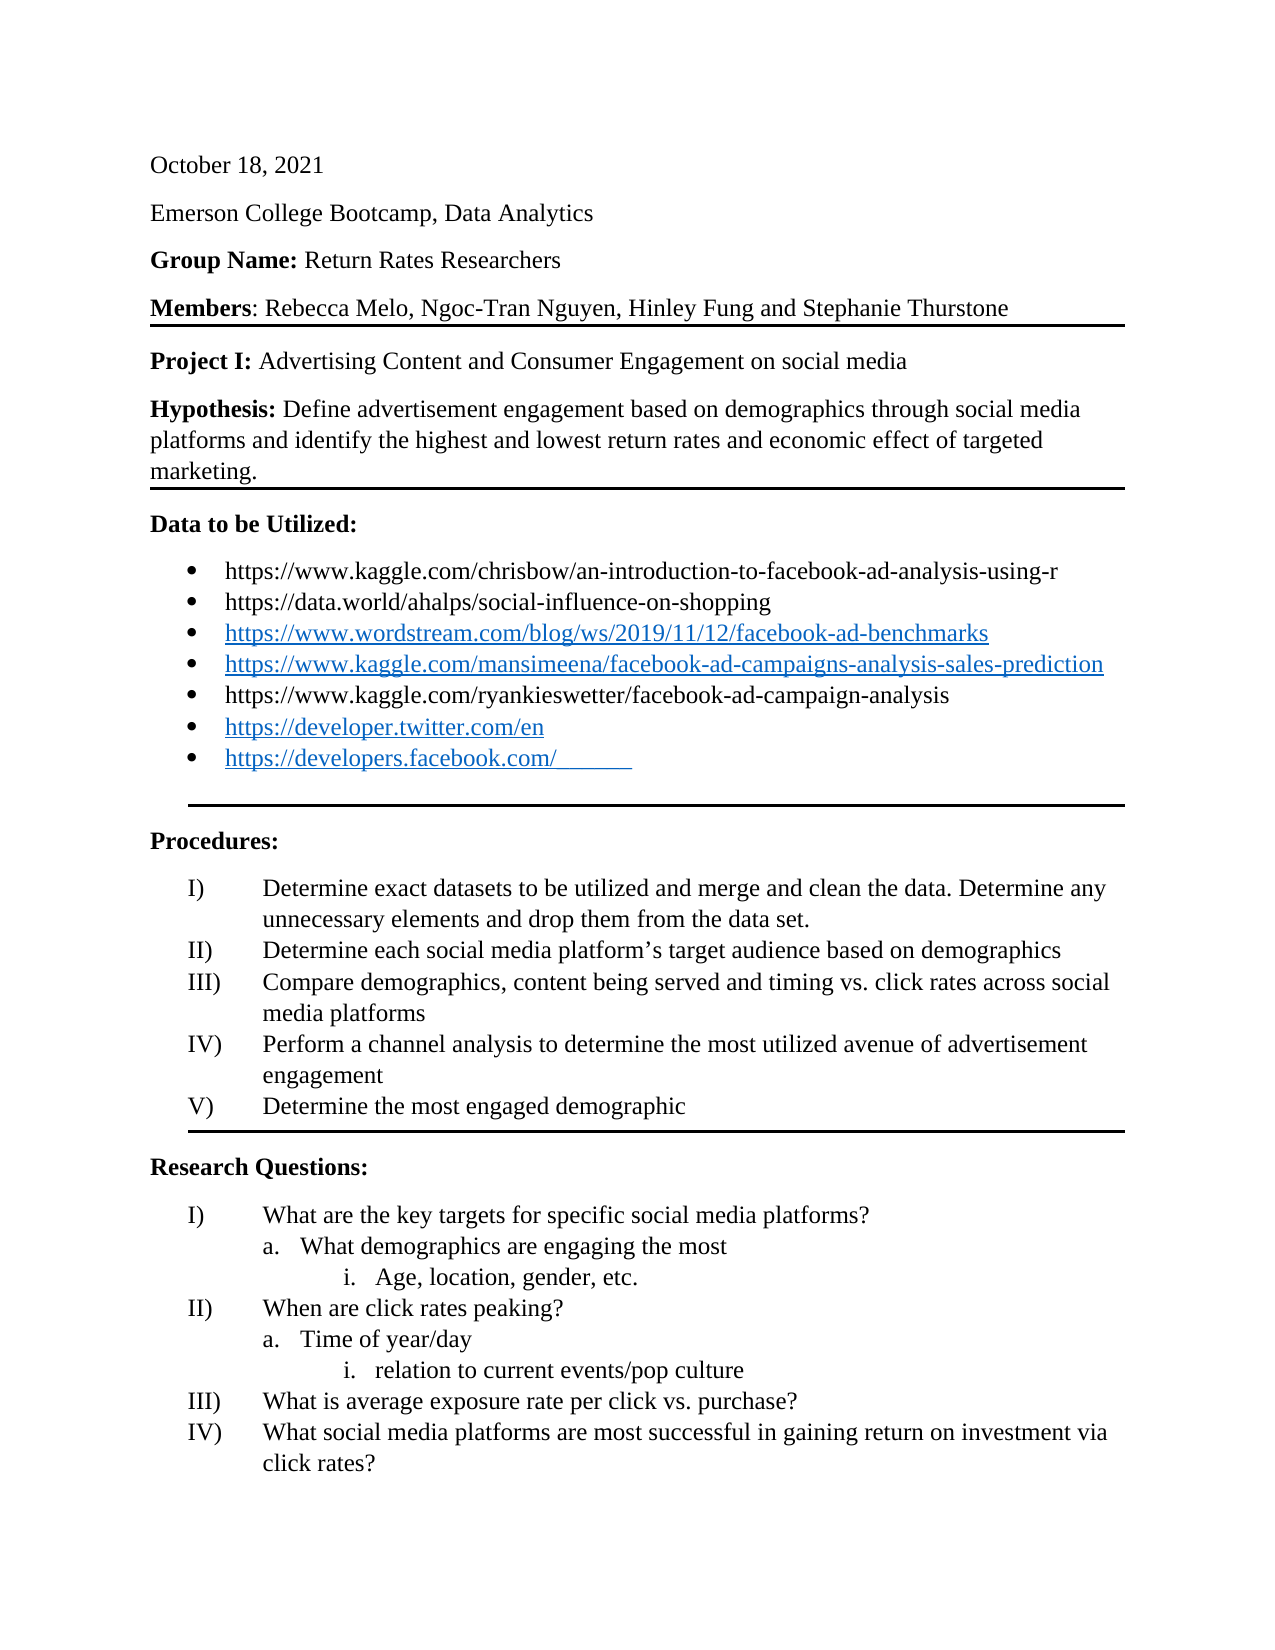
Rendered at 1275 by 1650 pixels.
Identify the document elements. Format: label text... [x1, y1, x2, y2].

list Compare demographics, content being served and timing vs. click rates across social media platforms [187, 967, 1125, 1026]
list https://www.kaggle.com/mansimeena/facebook-ad-campaigns-analysis-sales-prediction [187, 649, 1125, 678]
list https://www.wordstream.com/blog/ws/2019/11/12/facebook-ad-benchmarks [187, 618, 1125, 647]
list https://www.kaggle.com/ryankieswetter/facebook-ad-campaign-analysis [187, 681, 1125, 709]
text Hypothesis: Define advertisement engagement based on demographics through social media platforms and identify the highest and lowest return rates and economic effect of targeted marketing. [150, 394, 1125, 487]
list Time of year/day [262, 1324, 1125, 1353]
list https://data.world/ahalps/social-influence-on-shopping [187, 587, 1125, 616]
list Age, location, gender, etc. [356, 1262, 1125, 1291]
list relation to current events/pop culture [356, 1355, 1125, 1384]
list Determine exact datasets to be utilized and merge and clean the data. Determine any unnecessary elements and drop them from the data set. [187, 873, 1125, 933]
text Emerson College Bootcamp, Data Analytics [150, 198, 1125, 226]
list https://developer.twitter.com/en [187, 712, 1125, 740]
list What social media platforms are most successful in gaining return on investment via click rates? [187, 1417, 1125, 1477]
list Determine each social media platform’s target audience based on demographics [187, 936, 1125, 964]
text Group Name: Return Rates Researchers [150, 245, 1125, 274]
list What demographics are engaging the most [262, 1231, 1125, 1259]
list When are click rates peaking? [187, 1293, 1125, 1322]
text Project I: Advertising Content and Consumer Engagement on social media [150, 346, 1125, 375]
list Determine the most engaged demographic [187, 1091, 1125, 1133]
list What is average exposure rate per click vs. purchase? [187, 1386, 1125, 1415]
list What are the key targets for specific social media platforms? [187, 1200, 1125, 1228]
text Procedures: [150, 826, 1125, 854]
text Research Questions: [150, 1152, 1125, 1181]
text Data to be Utilized: [150, 509, 1125, 537]
text Members: Rebecca Melo, Ngoc-Tran Nguyen, Hinley Fung and Stephanie Thurstone [150, 293, 1125, 324]
list https://www.kaggle.com/chrisbow/an-introduction-to-facebook-ad-analysis-using-r [187, 556, 1125, 585]
text October 18, 2021 [150, 150, 1125, 179]
list Perform a channel analysis to determine the most utilized avenue of advertisement engagement [187, 1029, 1125, 1088]
list https://developers.facebook.com/______ [187, 743, 1125, 807]
